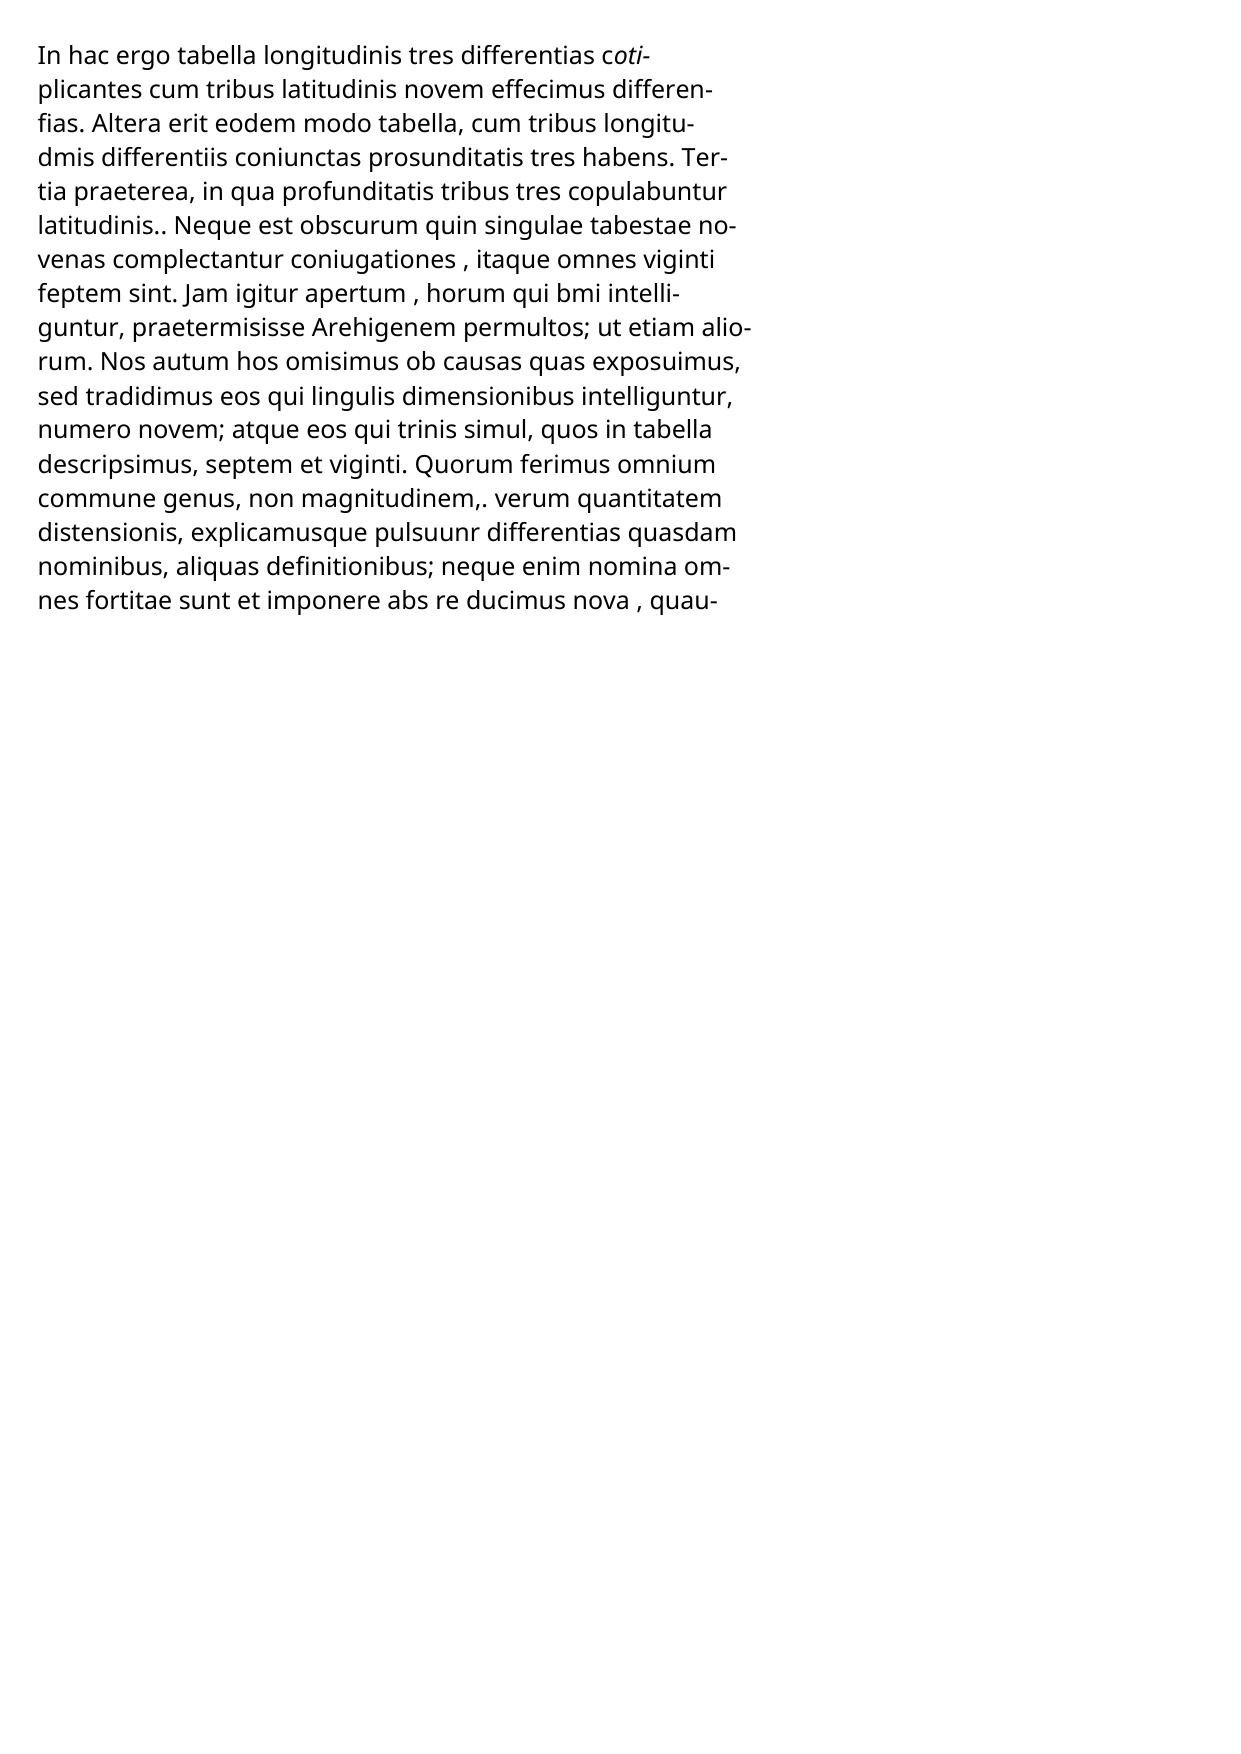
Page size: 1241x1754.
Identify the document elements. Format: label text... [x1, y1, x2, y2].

text In hac ergo tabella longitudinis tres differentias coti- plicantes cum tribus latitudinis novem effecimus differen- fias. Altera erit eodem modo tabella, cum tribus longitu- dmis differentiis coniunctas prosunditatis tres habens. Ter- tia praeterea, in qua profunditatis tribus tres copulabuntur latitudinis.. Neque est obscurum quin singulae tabestae no- venas complectantur coniugationes , itaque omnes viginti feptem sint. Jam igitur apertum , horum qui bmi intelli- guntur, praetermisisse Arehigenem permultos; ut etiam alio- rum. Nos autum hos omisimus ob causas quas exposuimus, sed tradidimus eos qui lingulis dimensionibus intelliguntur, numero novem; atque eos qui trinis simul, quos in tabella descripsimus, septem et viginti. Quorum ferimus omnium commune genus, non magnitudinem,. verum quantitatem distensionis, explicamusque pulsuunr differentias quasdam nominibus, aliquas definitionibus; neque enim nomina om- nes fortitae sunt et imponere abs re ducimus nova , quau- [37, 37, 1203, 617]
